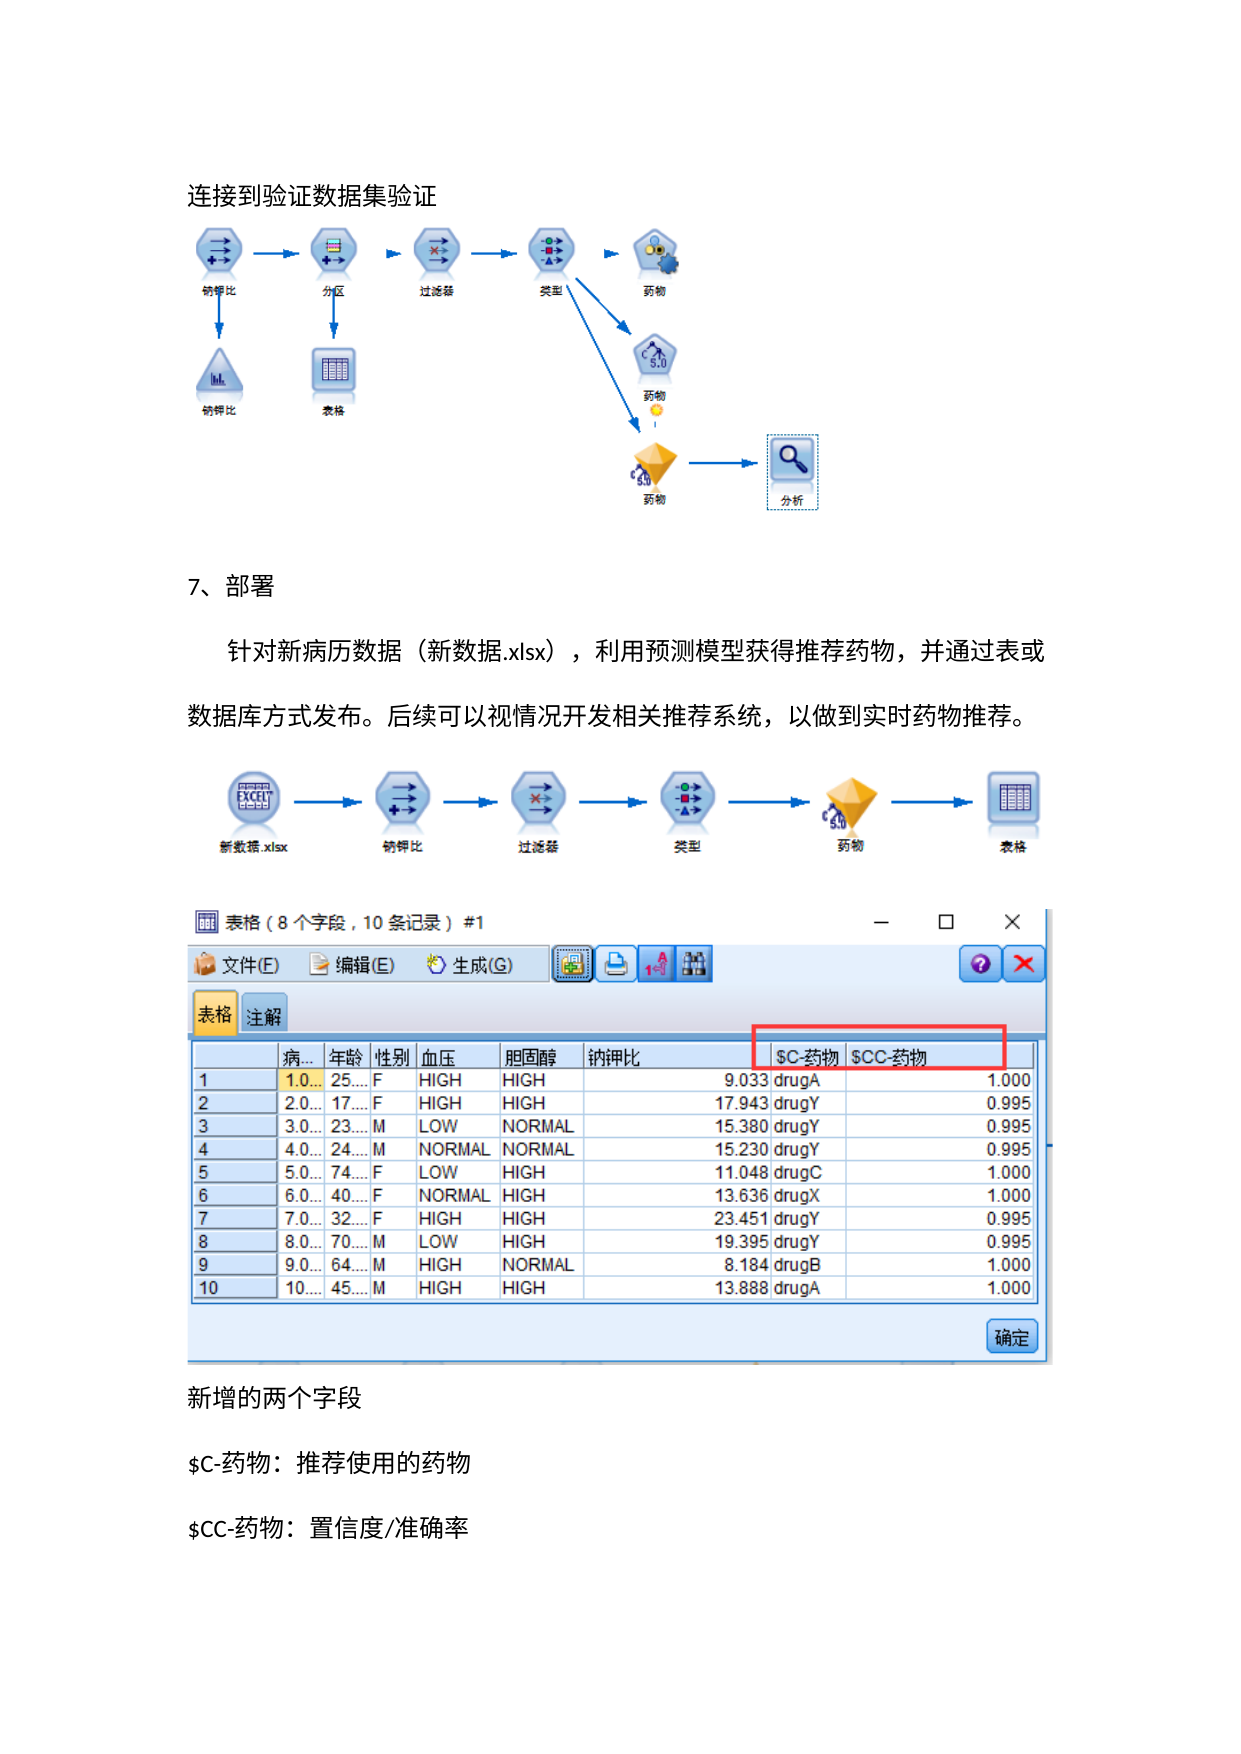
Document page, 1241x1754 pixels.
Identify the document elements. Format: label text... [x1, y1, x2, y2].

text 针对新病历数据（新数据.xlsx），利用预测模型获得推荐药物，并通过表或数据库方式发布。后续可以视情况开发相关推荐系统，以做到实时药物推荐。 [187, 617, 1053, 747]
text $C-药物：推荐使用的药物 [187, 1429, 1053, 1494]
text 新增的两个字段 [187, 1365, 1053, 1429]
text 连接到验证数据集验证 [187, 162, 1053, 227]
picture [187, 227, 838, 523]
text $CC-药物：置信度/准确率 [187, 1494, 1053, 1559]
picture [187, 909, 1053, 1365]
picture [187, 747, 1053, 886]
text 7、部署 [187, 552, 1053, 617]
